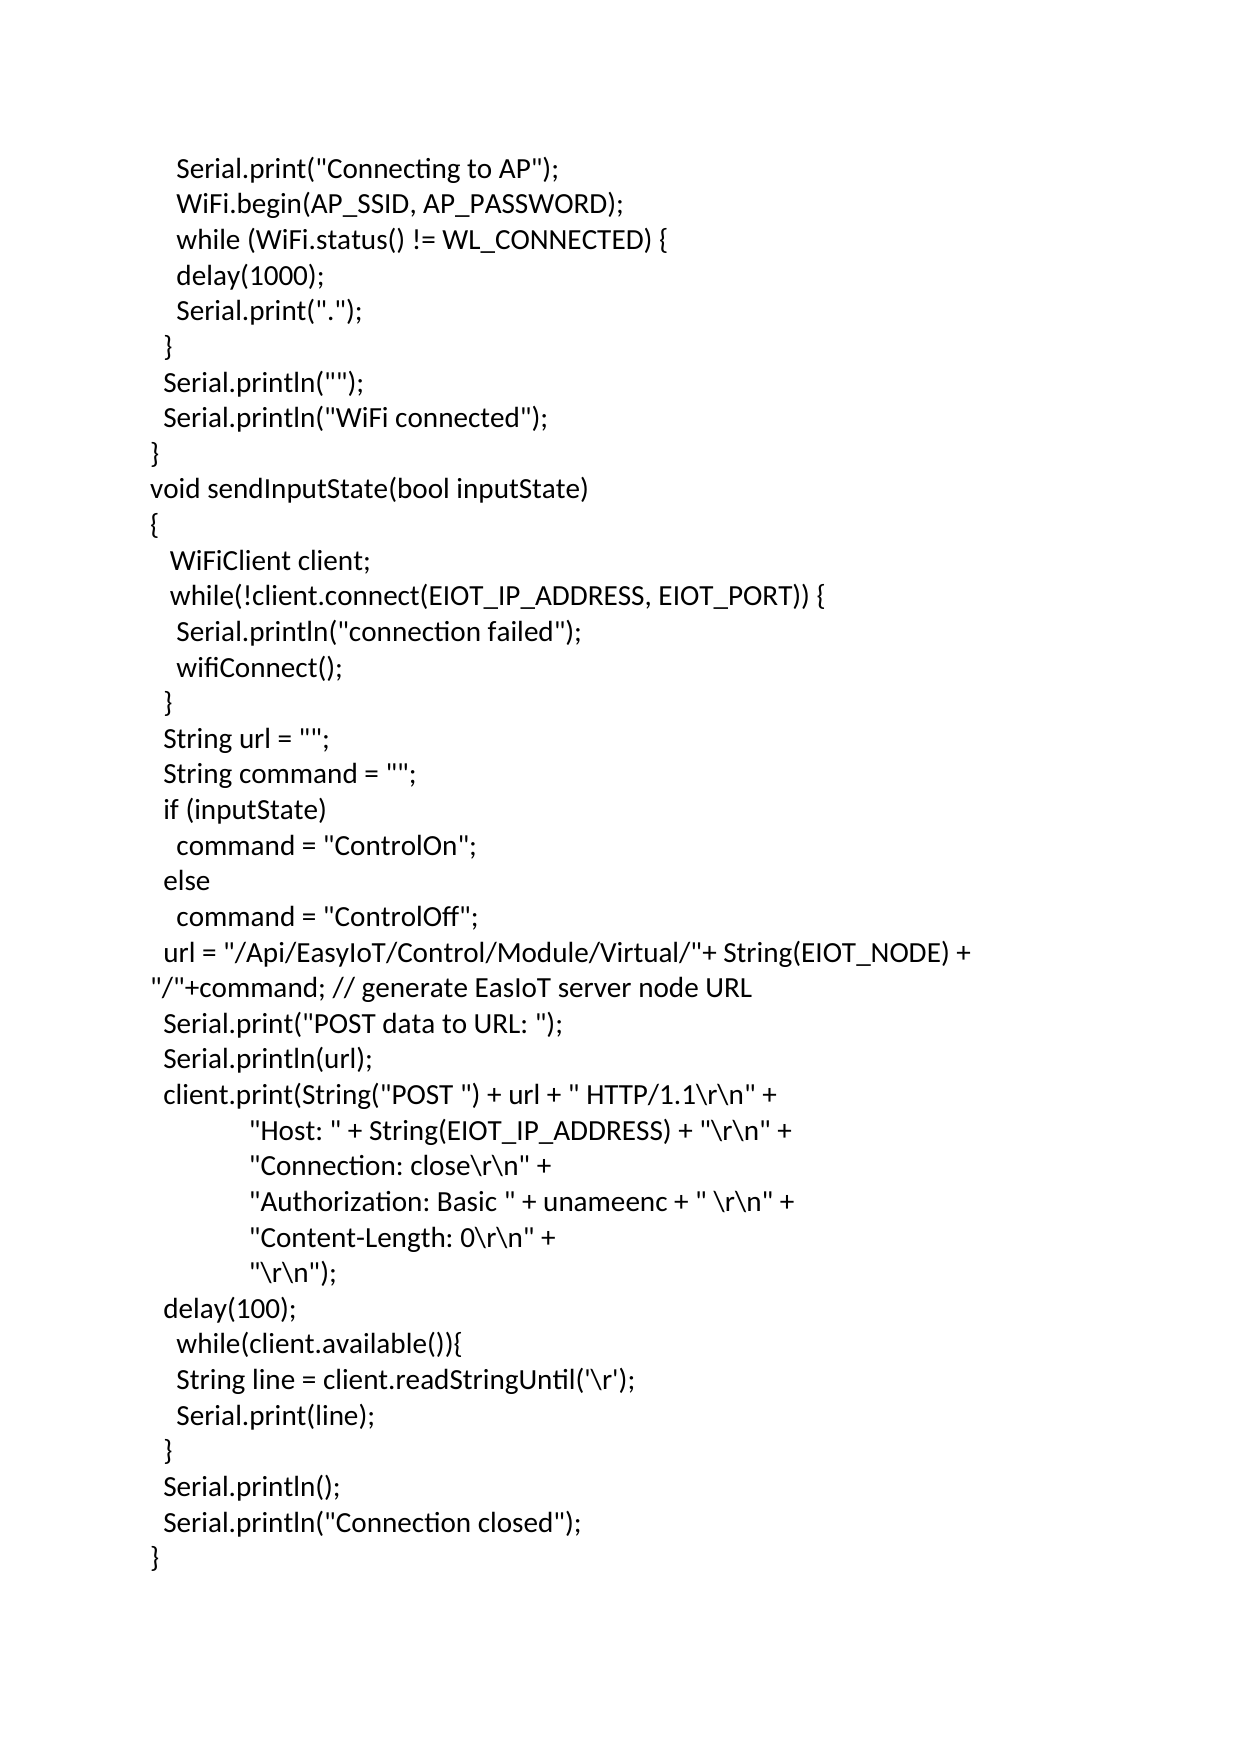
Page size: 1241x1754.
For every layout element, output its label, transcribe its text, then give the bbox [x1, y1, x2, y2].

text if (inputState) [150, 791, 1090, 827]
text delay(100); [150, 1290, 1090, 1326]
text "\r\n"); [150, 1254, 1090, 1290]
text String url = ""; [150, 720, 1090, 756]
text Serial.print(line); [150, 1397, 1090, 1432]
text else [150, 862, 1090, 898]
text { [150, 506, 1090, 542]
text Serial.print("POST data to URL: "); [150, 1005, 1090, 1041]
text String command = ""; [150, 756, 1090, 791]
text } [150, 328, 1090, 364]
text } [150, 1432, 1090, 1468]
text command = "ControlOff"; [150, 898, 1090, 934]
text "Host: " + String(EIOT_IP_ADDRESS) + "\r\n" + [150, 1112, 1090, 1147]
text while(client.available()){ [150, 1326, 1090, 1361]
text Serial.print("Connecting to AP"); [150, 150, 1090, 186]
text WiFi.begin(AP_SSID, AP_PASSWORD); [150, 186, 1090, 221]
text while(!client.connect(EIOT_IP_ADDRESS, EIOT_PORT)) { [150, 577, 1090, 613]
text "Authorization: Basic " + unameenc + " \r\n" + [150, 1183, 1090, 1219]
text while (WiFi.status() != WL_CONNECTED) { [150, 221, 1090, 257]
text client.print(String("POST ") + url + " HTTP/1.1\r\n" + [150, 1076, 1090, 1112]
text String line = client.readStringUntil('\r'); [150, 1361, 1090, 1397]
text Serial.println(); [150, 1468, 1090, 1504]
text delay(1000); [150, 257, 1090, 292]
text Serial.print("."); [150, 292, 1090, 328]
text "Connection: close\r\n" + [150, 1147, 1090, 1183]
text command = "ControlOn"; [150, 827, 1090, 862]
text Serial.println("Connection closed"); [150, 1504, 1090, 1539]
text url = "/Api/EasyIoT/Control/Module/Virtual/"+ String(EIOT_NODE) + "/"+command; // generate EasIoT server node URL [150, 934, 1090, 1005]
text Serial.println("connection failed"); [150, 613, 1090, 649]
text } [150, 435, 1090, 471]
text Serial.println("WiFi connected"); [150, 399, 1090, 435]
text void sendInputState(bool inputState) [150, 471, 1090, 506]
text } [150, 684, 1090, 720]
text wifiConnect(); [150, 649, 1090, 684]
text WiFiClient client; [150, 542, 1090, 577]
text Serial.println(url); [150, 1041, 1090, 1076]
text Serial.println(""); [150, 364, 1090, 399]
text } [150, 1539, 1090, 1575]
text "Content-Length: 0\r\n" + [150, 1219, 1090, 1254]
